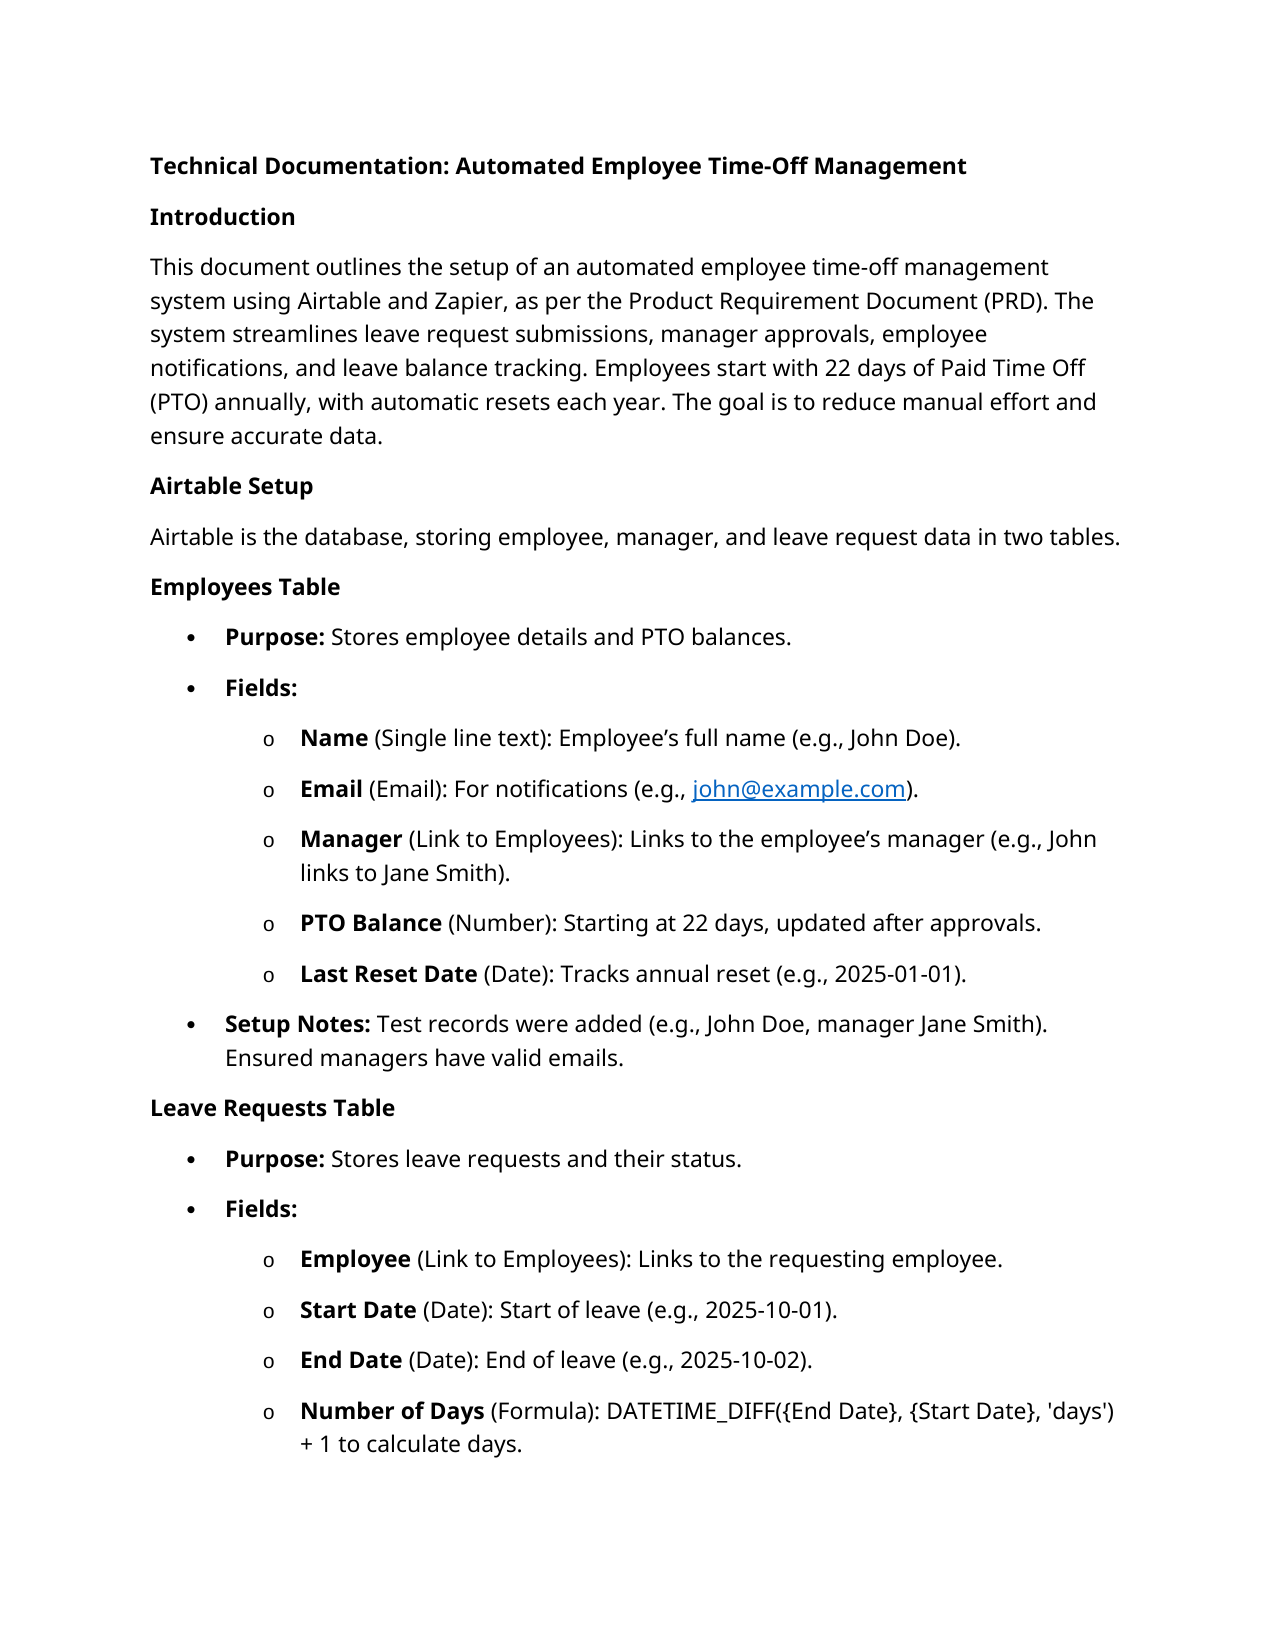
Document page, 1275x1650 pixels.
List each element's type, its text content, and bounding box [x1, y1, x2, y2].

text Airtable Setup [150, 470, 1125, 501]
list Email (Email): For notifications (e.g., john@example.com). [262, 772, 1125, 804]
list Purpose: Stores leave requests and their status. [187, 1142, 1125, 1174]
text Leave Requests Table [150, 1092, 1125, 1123]
list End Date (Date): End of leave (e.g., 2025-10-02). [262, 1344, 1125, 1375]
list Employee (Link to Employees): Links to the requesting employee. [262, 1243, 1125, 1274]
text Technical Documentation: Automated Employee Time-Off Management [150, 150, 1125, 181]
list Setup Notes: Test records were added (e.g., John Doe, manager Jane Smith). Ensured managers have valid emails. [187, 1008, 1125, 1073]
list Fields: [187, 1193, 1125, 1224]
list Start Date (Date): Start of leave (e.g., 2025-10-01). [262, 1294, 1125, 1325]
list Purpose: Stores employee details and PTO balances. [187, 621, 1125, 652]
text Employees Table [150, 571, 1125, 602]
list Fields: [187, 672, 1125, 703]
list Manager (Link to Employees): Links to the employee’s manager (e.g., John links to Jane Smith). [262, 823, 1125, 888]
text Airtable is the database, storing employee, manager, and leave request data in two tables. [150, 520, 1125, 552]
list Number of Days (Formula): DATETIME_DIFF({End Date}, {Start Date}, 'days') + 1 to calculate days. [262, 1394, 1125, 1459]
list PTO Balance (Number): Starting at 22 days, updated after approvals. [262, 907, 1125, 938]
list Last Reset Date (Date): Tracks annual reset (e.g., 2025-01-01). [262, 957, 1125, 989]
text Introduction [150, 200, 1125, 232]
list Name (Single line text): Employee’s full name (e.g., John Doe). [262, 722, 1125, 753]
text This document outlines the setup of an automated employee time-off management system using Airtable and Zapier, as per the Product Requirement Document (PRD). The system streamlines leave request submissions, manager approvals, employee notifications, and leave balance tracking. Employees start with 22 days of Paid Time Off (PTO) annually, with automatic resets each year. The goal is to reduce manual effort and ensure accurate data. [150, 251, 1125, 451]
